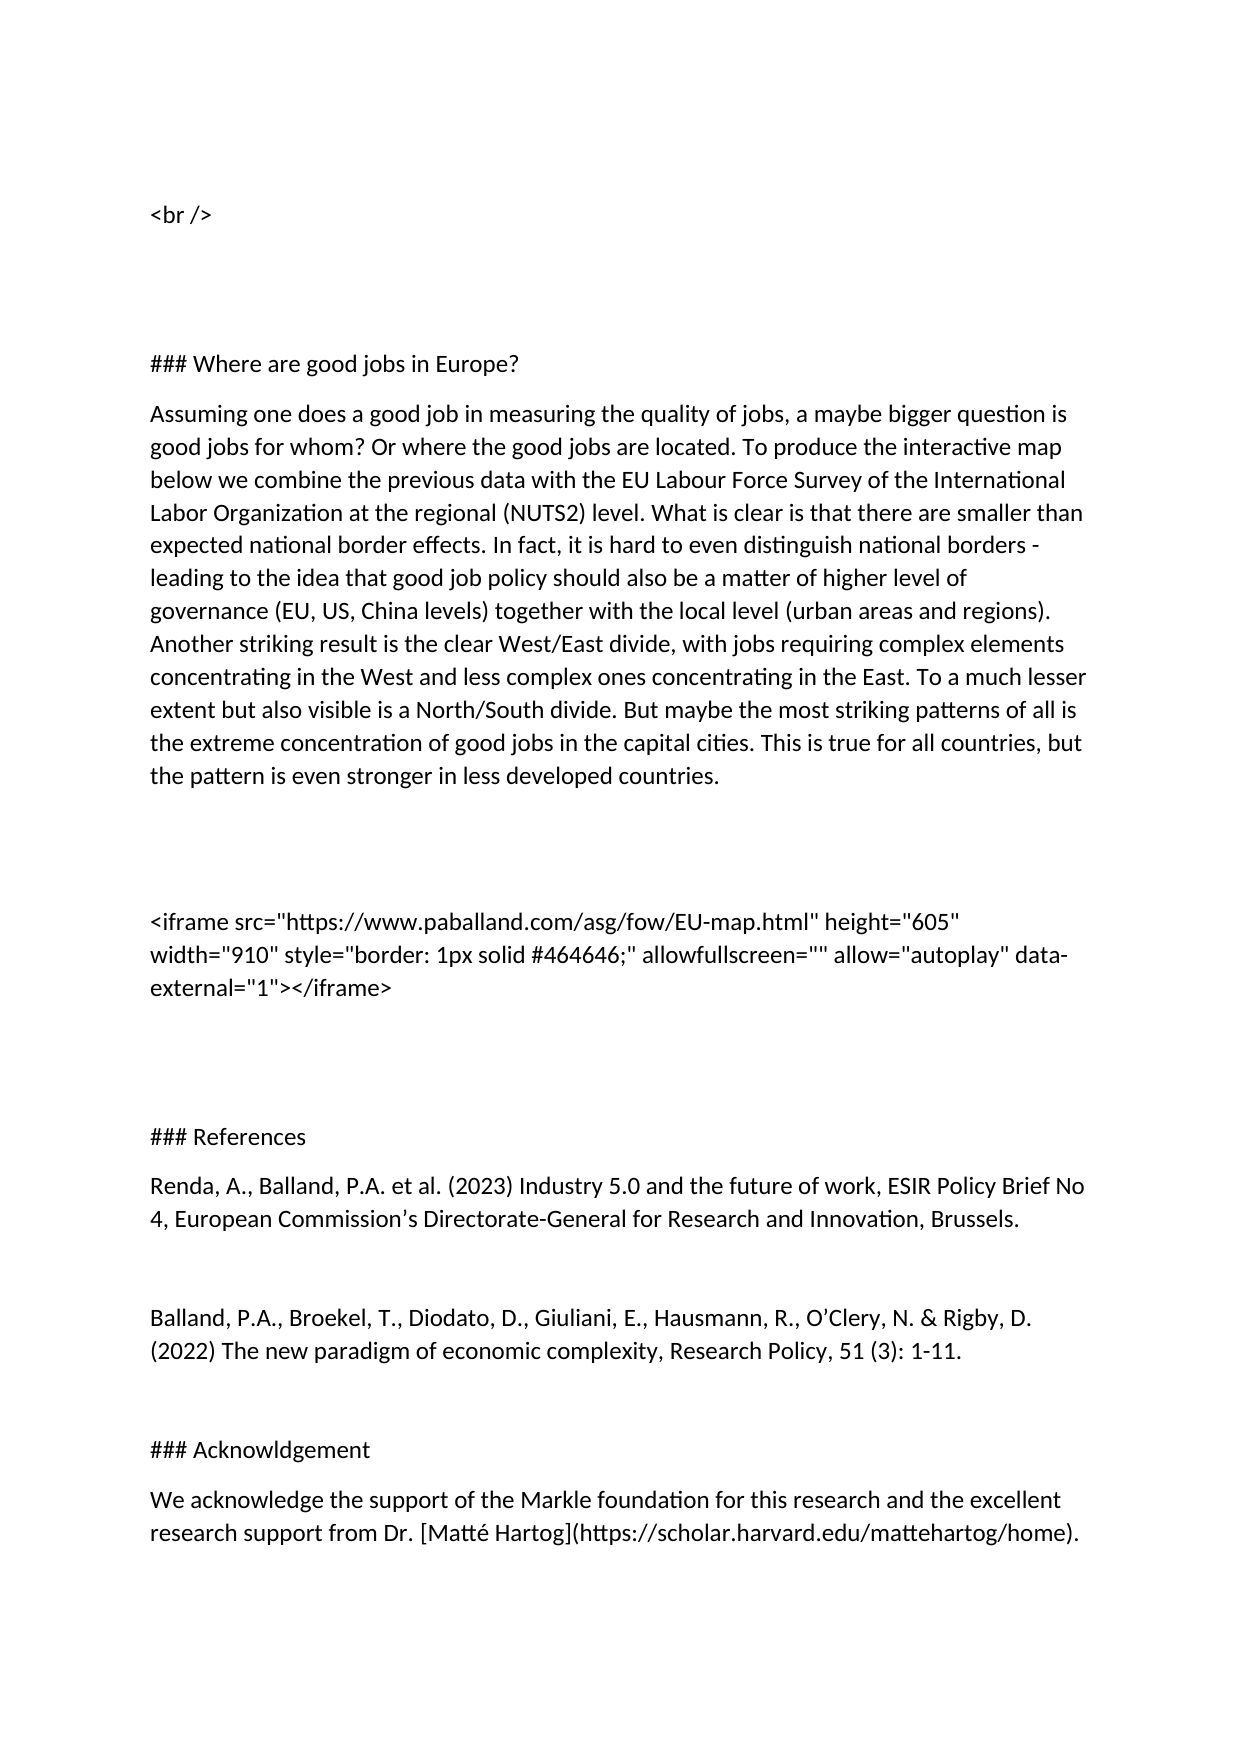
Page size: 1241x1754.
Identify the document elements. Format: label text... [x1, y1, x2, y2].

text <br /> [150, 199, 1090, 230]
text ### References [150, 1121, 1090, 1151]
text Renda, A., Balland, P.A. et al. (2023) Industry 5.0 and the future of work, ESIR Policy Brief No 4, European Commission’s Directorate-General for Research and Innovation, Brussels. [150, 1170, 1090, 1234]
text We acknowledge the support of the Markle foundation for this research and the excellent research support from Dr. [Matté Hartog](https://scholar.harvard.edu/mattehartog/home). [150, 1484, 1090, 1547]
text <iframe src="https://www.paballand.com/asg/fow/EU-map.html" height="605" width="910" style="border: 1px solid #464646;" allowfullscreen="" allow="autoplay" data-external="1"></iframe> [150, 906, 1090, 1002]
text ### Where are good jobs in Europe? [150, 348, 1090, 379]
text ### Acknowldgement [150, 1434, 1090, 1465]
text Balland, P.A., Broekel, T., Diodato, D., Giuliani, E., Hausmann, R., O’Clery, N. & Rigby, D. (2022) The new paradigm of economic complexity, Research Policy, 51 (3): 1-11. [150, 1302, 1090, 1366]
text Assuming one does a good job in measuring the quality of jobs, a maybe bigger question is good jobs for whom? Or where the good jobs are located. To produce the interactive map below we combine the previous data with the EU Labour Force Survey of the International Labor Organization at the regional (NUTS2) level. What is clear is that there are smaller than expected national border effects. In fact, it is hard to even distinguish national borders - leading to the idea that good job policy should also be a matter of higher level of governance (EU, US, China levels) together with the local level (urban areas and regions). Another striking result is the clear West/East divide, with jobs requiring complex elements concentrating in the West and less complex ones concentrating in the East. To a much lesser extent but also visible is a North/South divide. But maybe the most striking patterns of all is the extreme concentration of good jobs in the capital cities. This is true for all countries, but the pattern is even stronger in less developed countries. [150, 398, 1090, 791]
